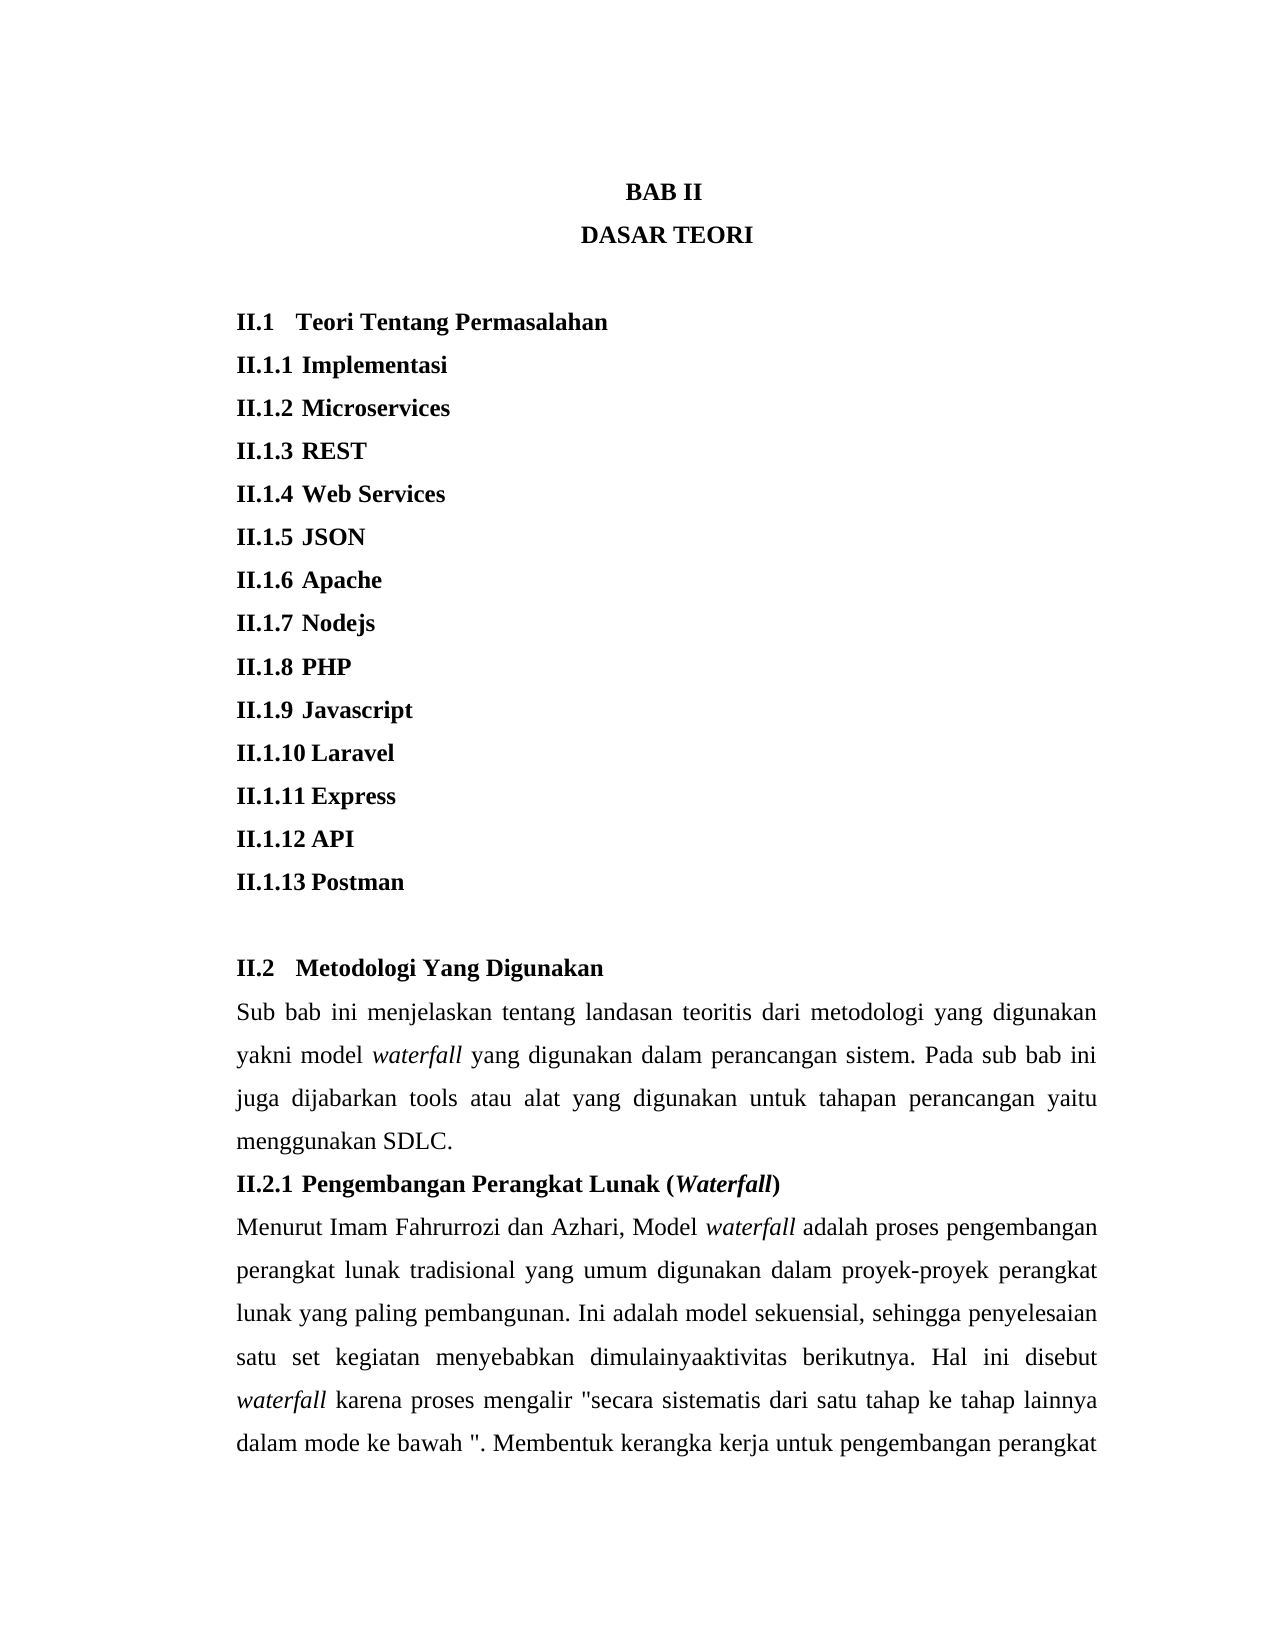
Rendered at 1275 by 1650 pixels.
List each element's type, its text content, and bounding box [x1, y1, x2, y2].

text Sub bab ini menjelaskan tentang landasan teoritis dari metodologi yang digunakan yakni model waterfall yang digunakan dalam perancangan sistem. Pada sub bab ini juga dijabarkan tools atau alat yang digunakan untuk tahapan perancangan yaitu menggunakan SDLC. [236, 997, 1098, 1155]
subtitle PHP [236, 652, 1098, 680]
subtitle Metodologi Yang Digunakan [236, 953, 1098, 982]
subtitle REST [236, 436, 1098, 465]
subtitle Javascript [236, 695, 1098, 723]
subtitle Nodejs [236, 608, 1098, 637]
subtitle Microservices [236, 393, 1098, 422]
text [236, 1212, 1098, 1457]
subtitle Pengembangan Perangkat Lunak (Waterfall) [236, 1169, 1098, 1198]
subtitle Postman [236, 867, 1098, 896]
subtitle BAB II DASAR TEORI [236, 177, 1098, 249]
subtitle Laravel [236, 738, 1098, 767]
subtitle API [236, 824, 1098, 853]
subtitle Teori Tentang Permasalahan [236, 307, 1098, 335]
subtitle JSON [236, 522, 1098, 551]
subtitle Express [236, 781, 1098, 810]
subtitle Apache [236, 565, 1098, 594]
subtitle Web Services [236, 479, 1098, 508]
subtitle Implementasi [236, 350, 1098, 378]
